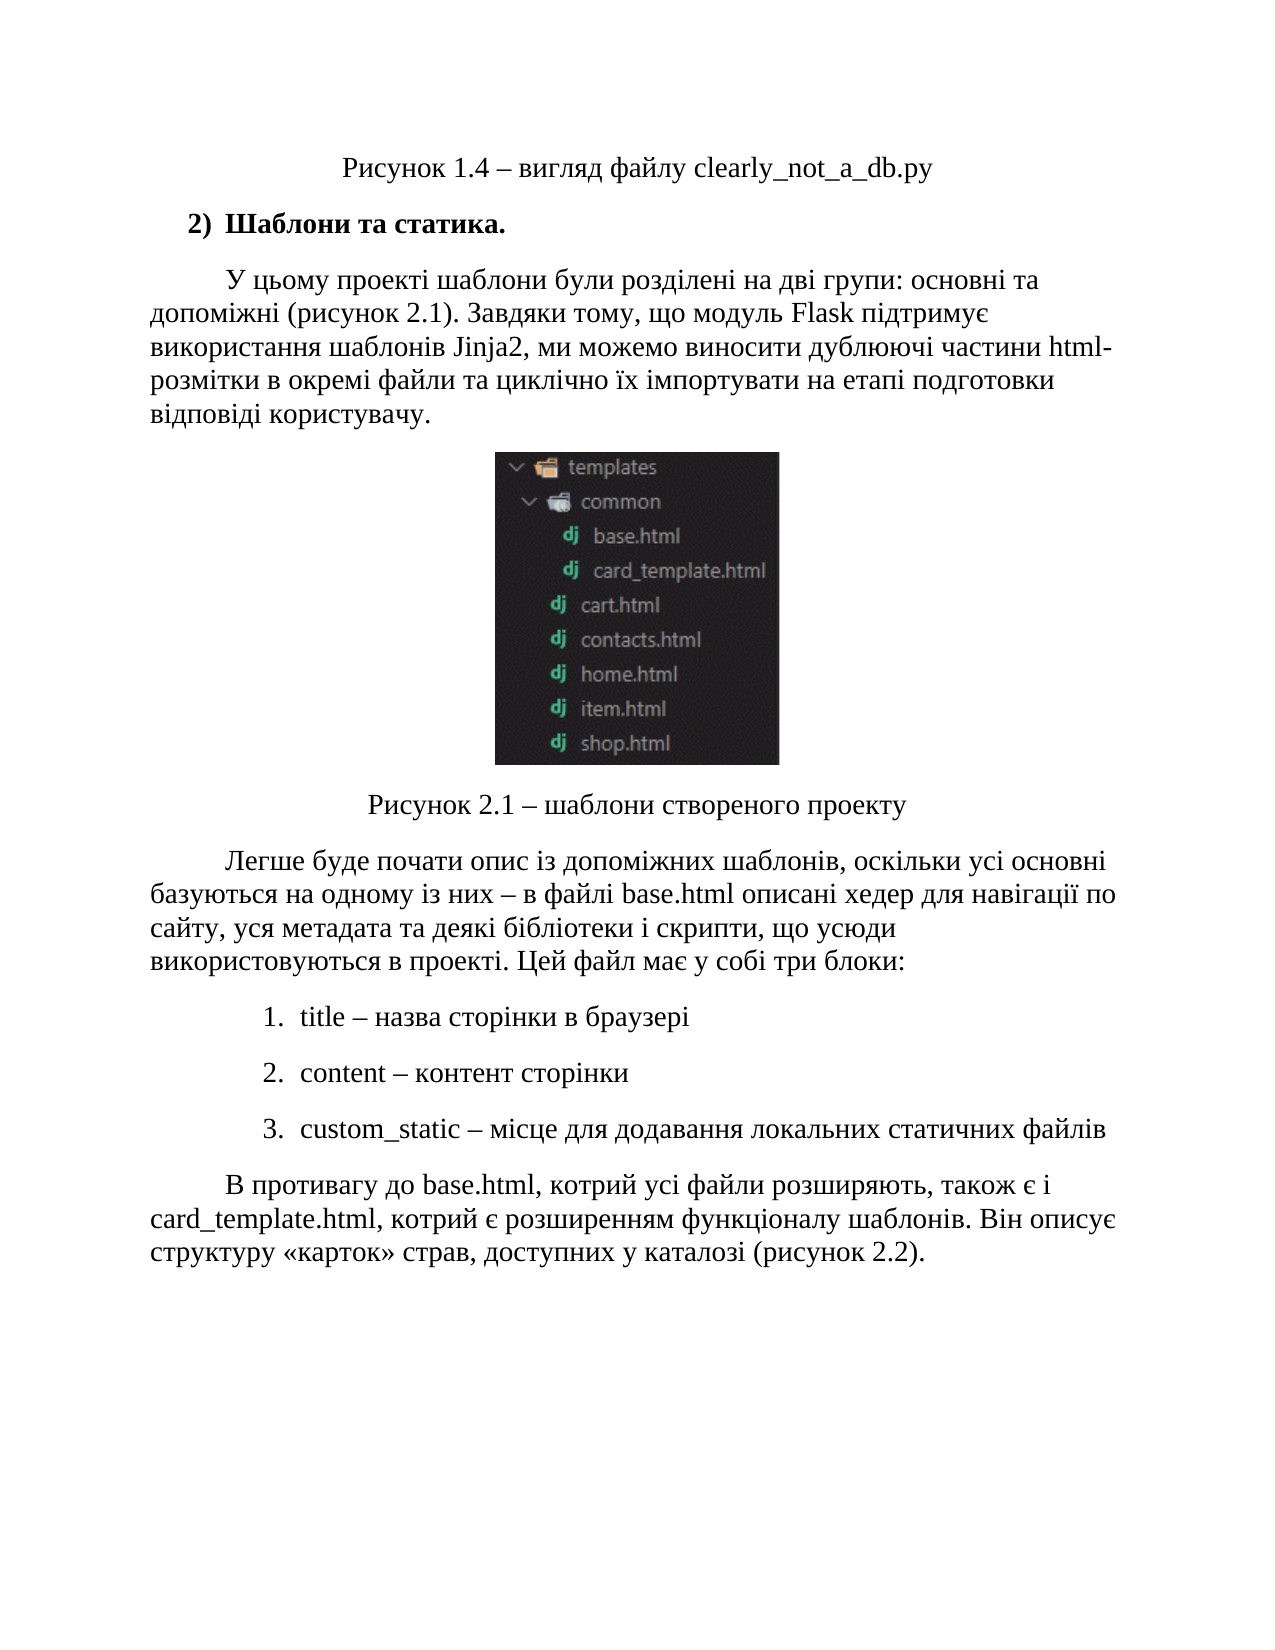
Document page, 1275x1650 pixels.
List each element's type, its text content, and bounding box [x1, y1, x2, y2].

list custom_static – місце для додавання локальних статичних файлів [262, 1111, 1124, 1145]
list content – контент сторінки [262, 1055, 1124, 1089]
list Шаблони та статика. [187, 206, 1124, 239]
list title – назва сторінки в браузері [262, 999, 1124, 1033]
text Рисунок 1.4 – вигляд файлу clearly_not_a_db.py [150, 150, 1124, 183]
picture [495, 452, 780, 765]
text У цьому проекті шаблони були розділені на дві групи: основні та допоміжні (рисунок 2.1). Завдяки тому, що модуль Flask підтримує використання шаблонів Jinja2, ми можемо виносити дублюючі частини html-розмітки в окремі файли та циклічно їх імпортувати на етапі подготовки відповіді користувачу. [150, 262, 1124, 429]
text Легше буде почати опис із допоміжних шаблонів, оскільки усі основні базуються на одному із них – в файлі base.html описані хедер для навігації по сайту, уся метадата та деякі бібліотеки і скрипти, що усюди використовуються в проекті. Цей файл має у собі три блоки: [150, 843, 1124, 977]
text Рисунок 2.1 – шаблони створеного проекту [150, 787, 1124, 820]
text В противагу до base.html, котрий усі файли розширяють, також є і card_template.html, котрий є розширенням функціоналу шаблонів. Він описує структуру «карток» страв, доступних у каталозі (рисунок 2.2). [150, 1167, 1124, 1268]
